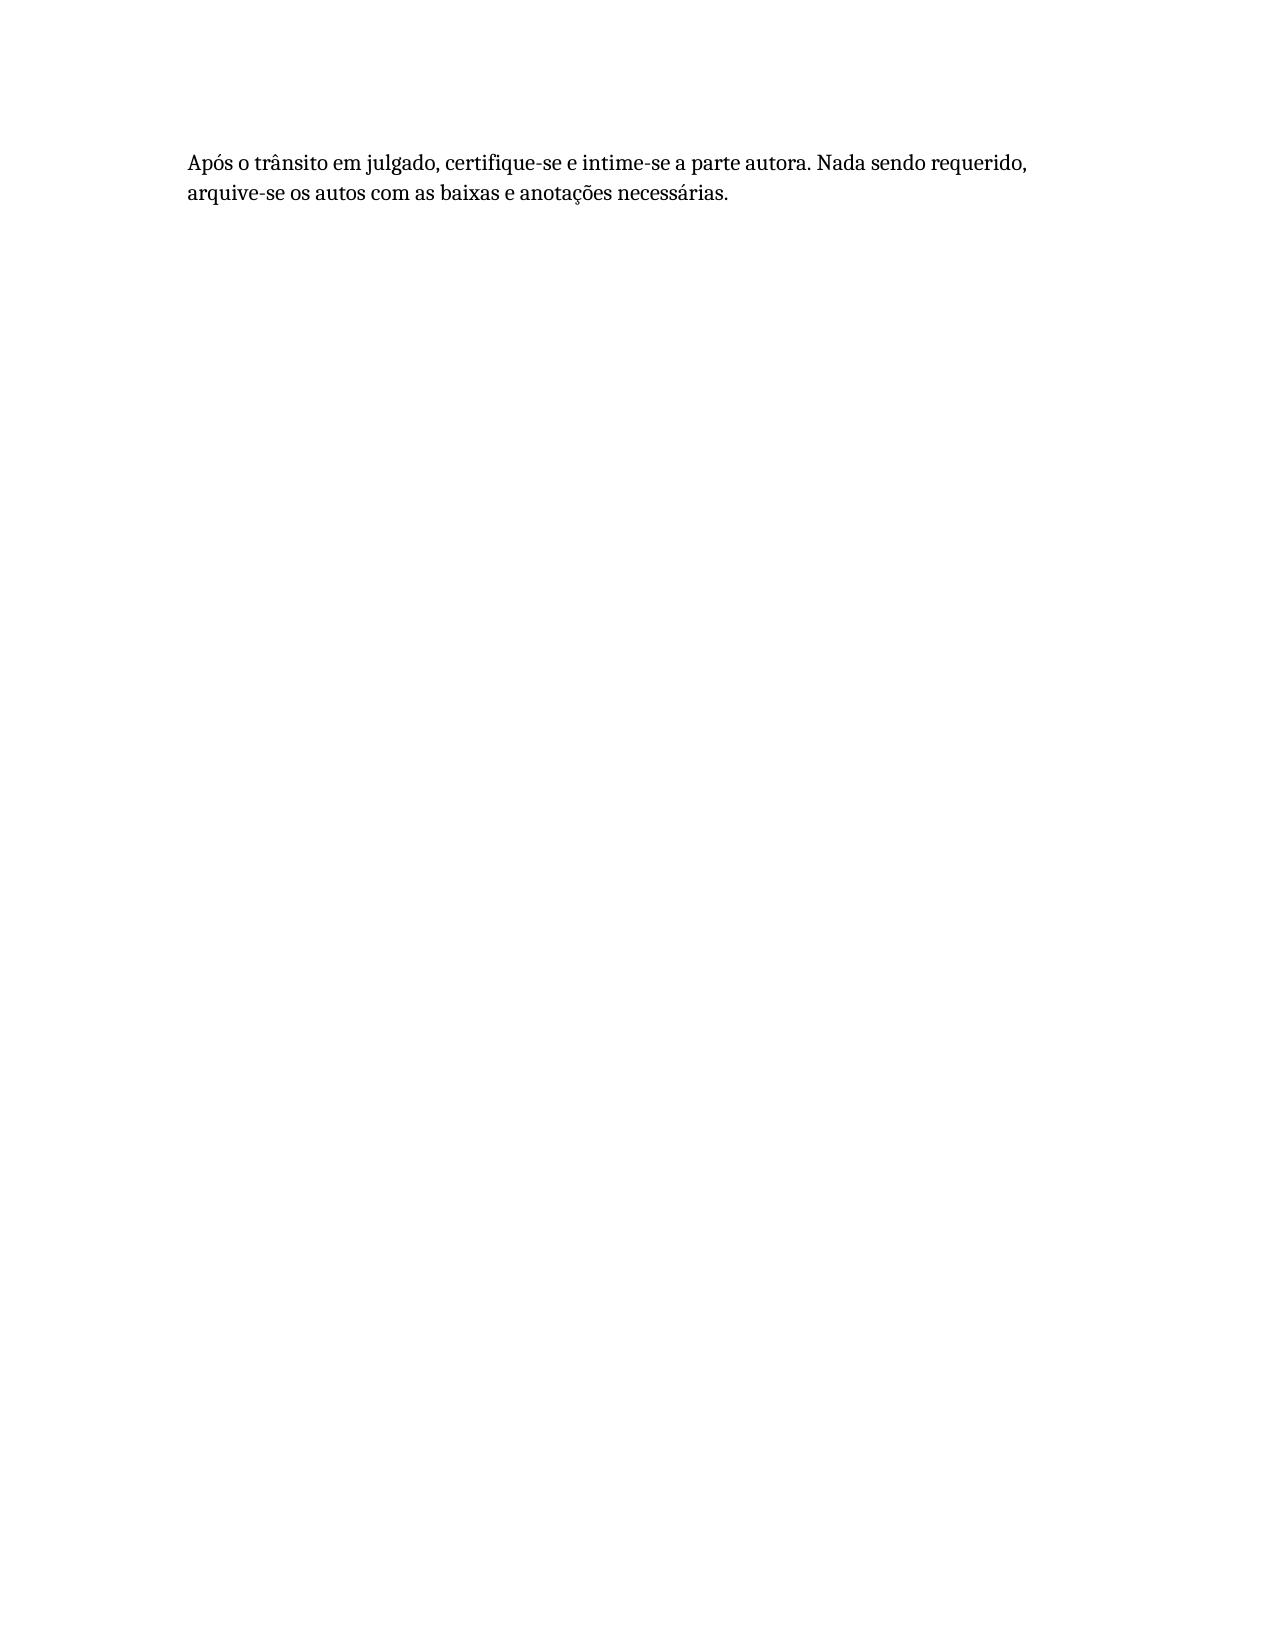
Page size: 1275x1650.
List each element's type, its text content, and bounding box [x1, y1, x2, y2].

text Após o trânsito em julgado, certifique-se e intime-se a parte autora. Nada sendo requerido, arquive-se os autos com as baixas e anotações necessárias. [187, 150, 1087, 207]
